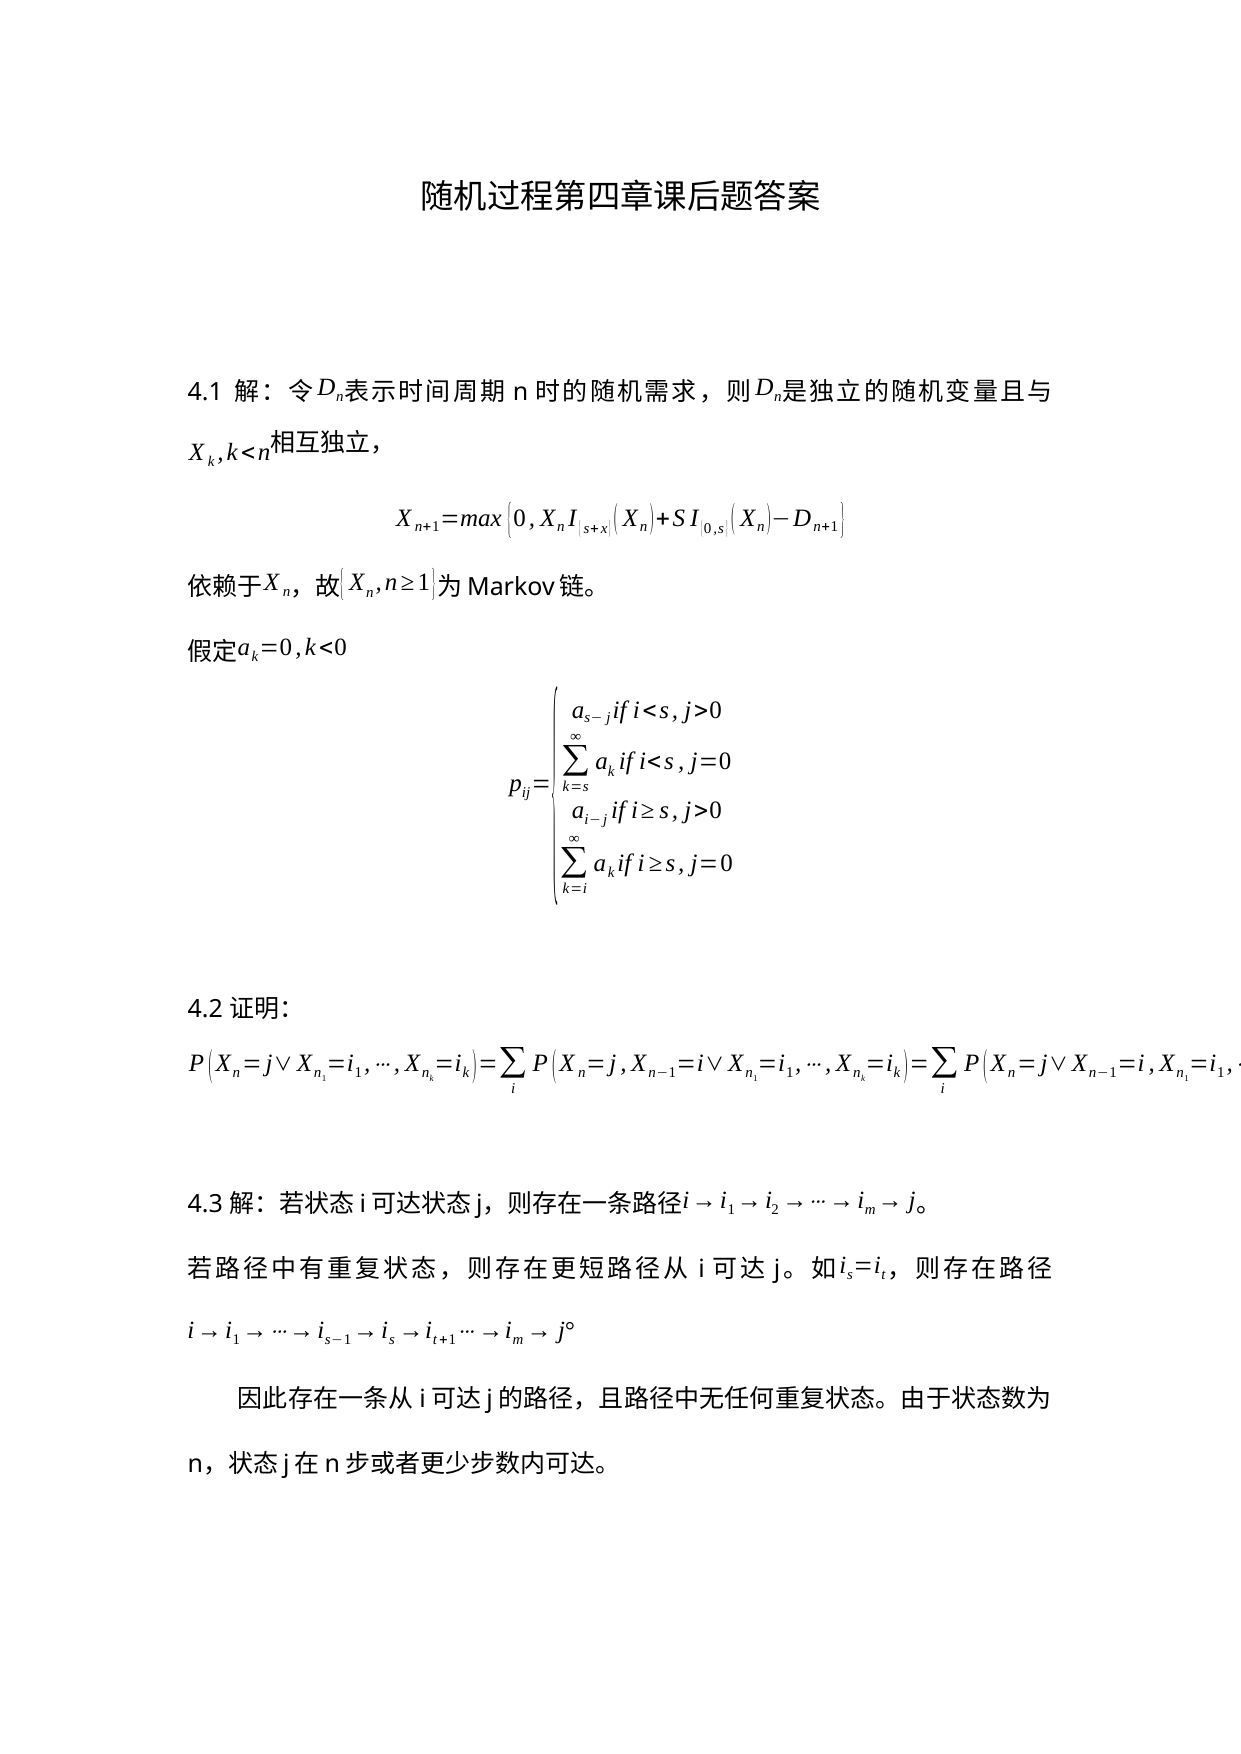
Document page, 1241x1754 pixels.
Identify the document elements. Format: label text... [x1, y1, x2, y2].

text 4.1 解：令表示时间周期n时的随机需求，则是独立的随机变量且与相互独立， [187, 357, 1053, 487]
text 依赖于，故为Markov链。 [187, 552, 1053, 617]
text 因此存在一条从i可达j的路径，且路径中无任何重复状态。由于状态数为n，状态j在n步或者更少步数内可达。 [187, 1364, 1053, 1494]
text 随机过程第四章课后题答案 [187, 162, 1053, 227]
text 4.3 解：若状态i可达状态j，则存在一条路径。 [187, 1169, 1053, 1234]
text 假定 [187, 617, 1053, 682]
text 4.2 证明： [187, 974, 1053, 1039]
text 若路径中有重复状态，则存在更短路径从i可达j。如，则存在路径。 [187, 1234, 1053, 1364]
